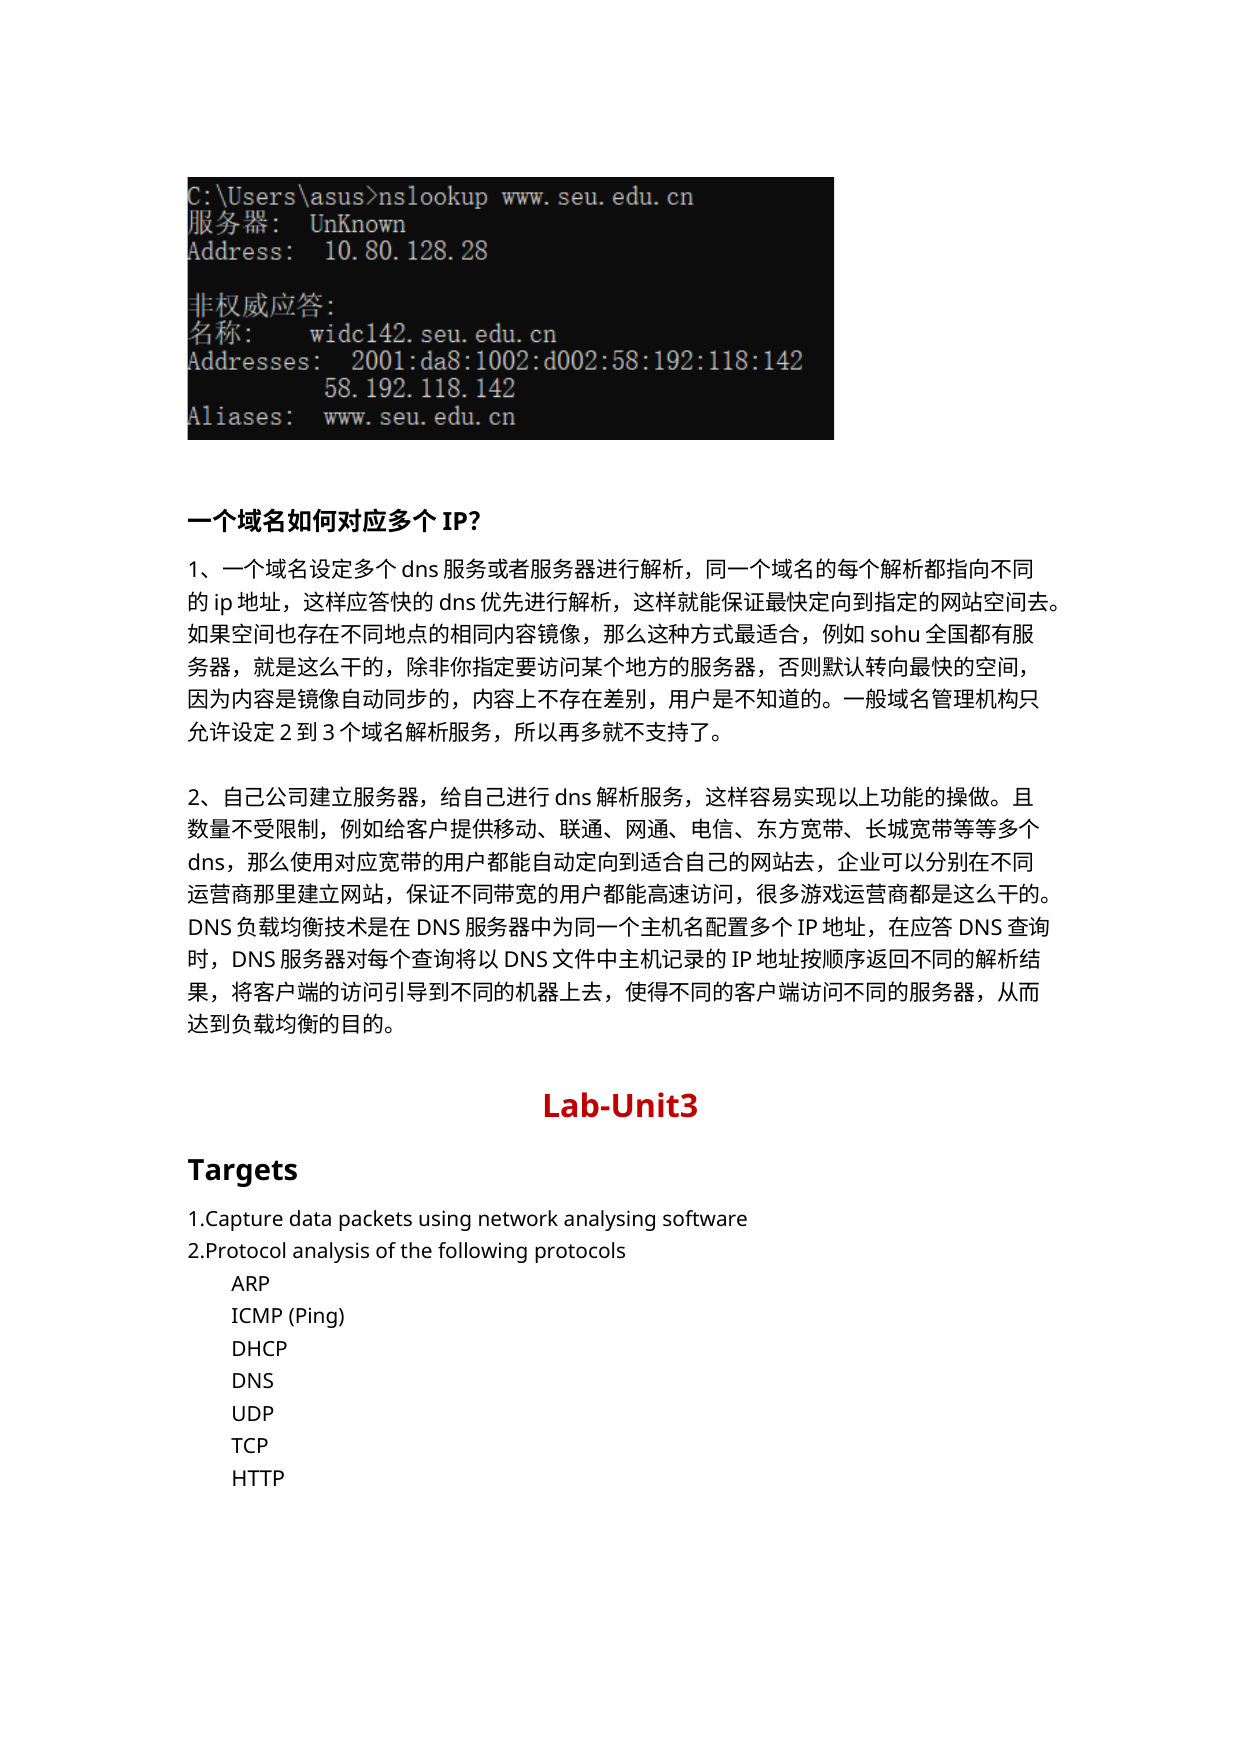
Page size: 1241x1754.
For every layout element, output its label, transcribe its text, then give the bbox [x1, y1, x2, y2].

text ARP [187, 1267, 1053, 1299]
list HTTP [187, 1462, 1053, 1494]
text 2.Protocol analysis of the following protocols [187, 1234, 1053, 1267]
picture [187, 177, 835, 440]
text 1.Capture data packets using network analysing software [187, 1202, 1053, 1234]
text TCP [187, 1429, 1053, 1462]
text DNS [187, 1364, 1053, 1397]
list 一个域名如何对应多个IP？ [187, 487, 1053, 552]
list 一个域名设定多个dns服务或者服务器进行解析，同一个域名的每个解析都指向不同的ip地址，这样应答快的dns优先进行解析，这样就能保证最快定向到指定的网站空间去。如果空间也存在不同地点的相同内容镜像，那么这种方式最适合，例如sohu全国都有服务器，就是这么干的，除非你指定要访问某个地方的服务器，否则默认转向最快的空间，因为内容是镜像自动同步的，内容上不存在差别，用户是不知道的。一般域名管理机构只允许设定2到3个域名解析服务，所以再多就不支持了。 2、自己公司建立服务器，给自己进行dns解析服务，这样容易实现以上功能的操做。且数量不受限制，例如给客户提供移动、联通、网通、电信、东方宽带、长城宽带等等多个dns，那么使用对应宽带的用户都能自动定向到适合自己的网站去，企业可以分别在不同运营商那里建立网站，保证不同带宽的用户都能高速访问，很多游戏运营商都是这么干的。DNS负载均衡技术是在DNS服务器中为同一个主机名配置多个IP地址，在应答DNS查询时，DNS服务器对每个查询将以DNS文件中主机记录的IP地址按顺序返回不同的解析结果，将客户端的访问引导到不同的机器上去，使得不同的客户端访问不同的服务器，从而达到负载均衡的目的。 [187, 552, 1053, 1039]
list Targets [187, 1137, 1053, 1202]
text Lab-Unit3 [187, 1072, 1053, 1137]
text UDP [187, 1397, 1053, 1429]
text DHCP [187, 1332, 1053, 1364]
text ICMP (Ping) [187, 1299, 1053, 1332]
